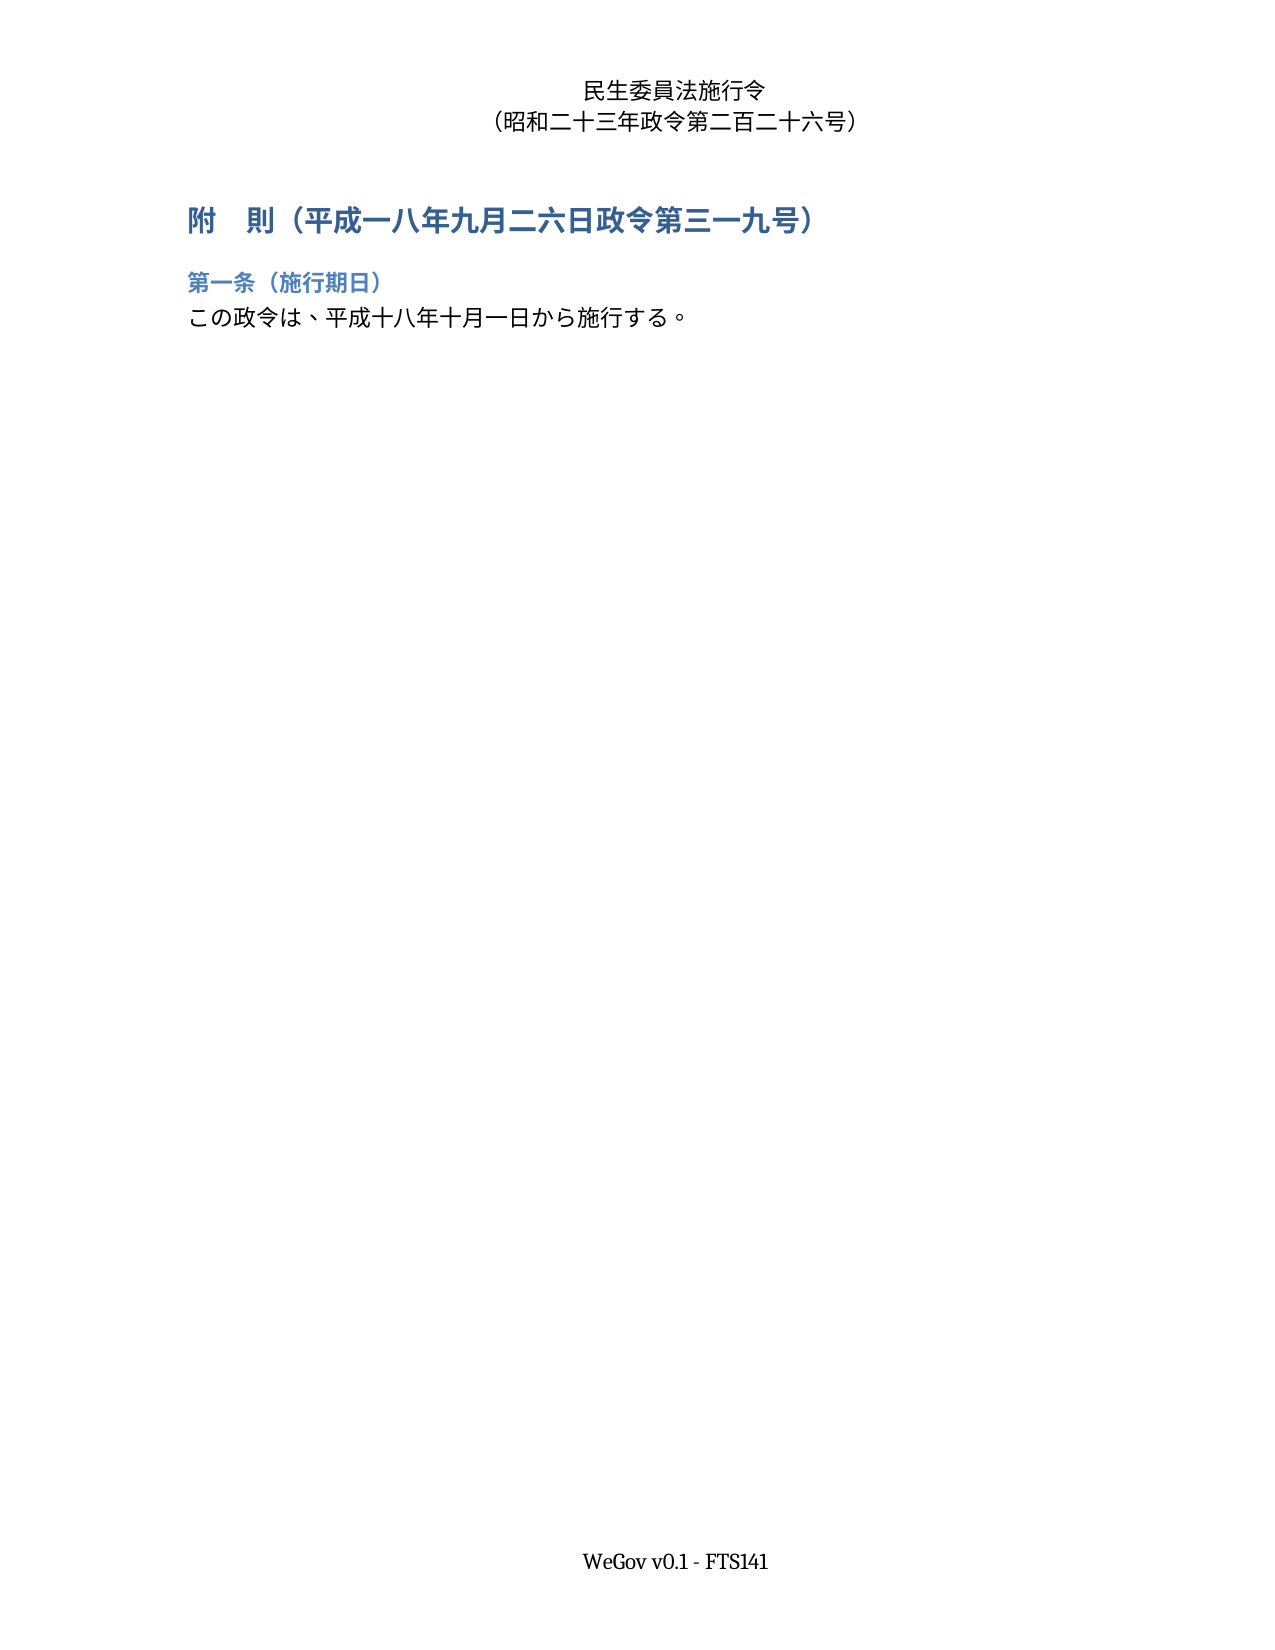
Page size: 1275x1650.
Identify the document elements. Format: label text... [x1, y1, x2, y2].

subtitle 第一条（施行期日） [187, 266, 1087, 298]
text この政令は、平成十八年十月一日から施行する。 [187, 302, 1087, 334]
subtitle 附 則（平成一八年九月二六日政令第三一九号） [187, 200, 1087, 240]
